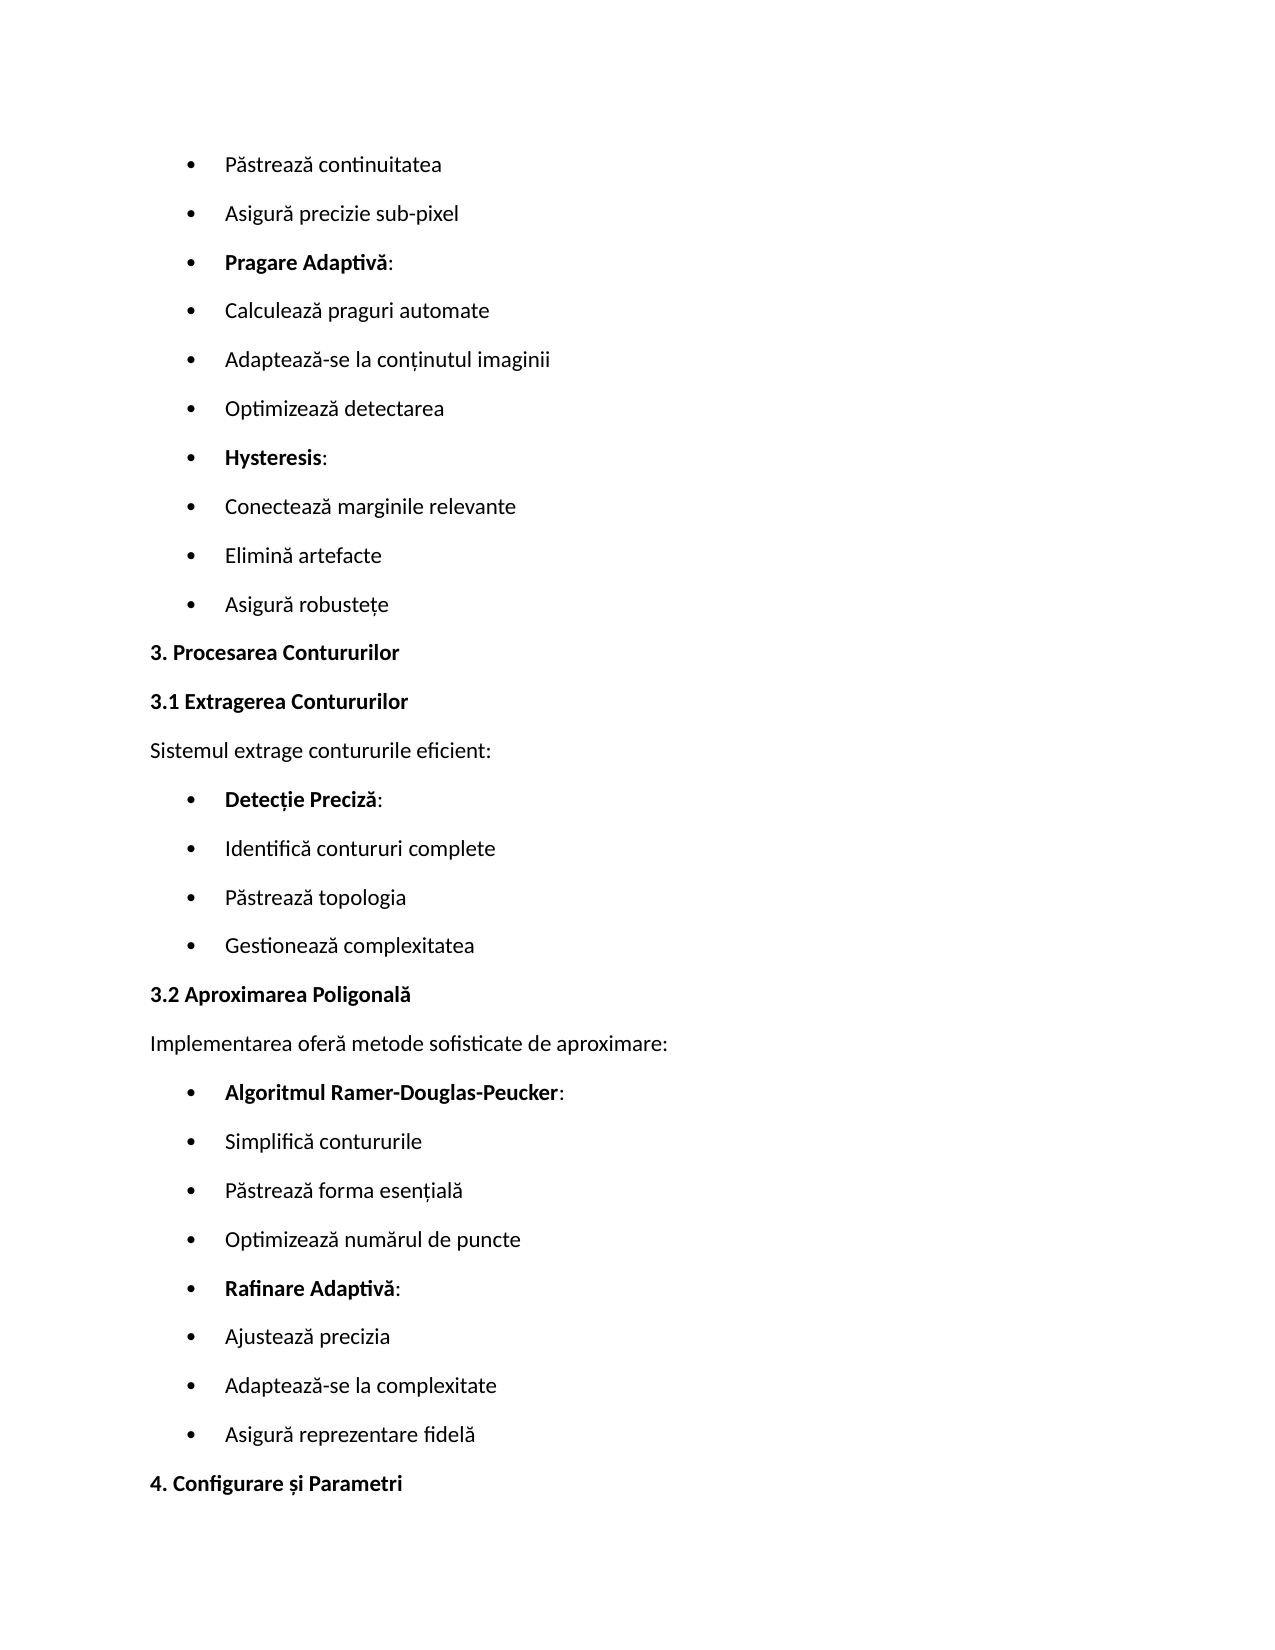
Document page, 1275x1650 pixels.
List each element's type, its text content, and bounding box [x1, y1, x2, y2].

list Pragare Adaptivă: [187, 248, 1125, 276]
list Elimină artefacte [187, 541, 1125, 569]
list Gestionează complexitatea [187, 932, 1125, 960]
list Simplifică contururile [187, 1127, 1125, 1155]
list Detecție Preciză: [187, 785, 1125, 813]
text 3.1 Extragerea Contururilor [150, 687, 1125, 715]
list Păstrează topologia [187, 883, 1125, 911]
list Hysteresis: [187, 443, 1125, 471]
list Asigură robustețe [187, 590, 1125, 618]
list Păstrează forma esențială [187, 1176, 1125, 1204]
text 3.2 Aproximarea Poligonală [150, 981, 1125, 1008]
list Adaptează-se la conținutul imaginii [187, 345, 1125, 373]
text 3. Procesarea Contururilor [150, 638, 1125, 667]
text Implementarea oferă metode sofisticate de aproximare: [150, 1029, 1125, 1057]
list Identifică contururi complete [187, 834, 1125, 862]
list Rafinare Adaptivă: [187, 1274, 1125, 1302]
text 4. Configurare și Parametri [150, 1469, 1125, 1497]
list Calculează praguri automate [187, 297, 1125, 324]
list Ajustează precizia [187, 1322, 1125, 1351]
list Optimizează numărul de puncte [187, 1225, 1125, 1253]
list Optimizează detectarea [187, 394, 1125, 422]
list Adaptează-se la complexitate [187, 1371, 1125, 1399]
list Algoritmul Ramer-Douglas-Peucker: [187, 1078, 1125, 1106]
text Sistemul extrage contururile eficient: [150, 736, 1125, 764]
list Conectează marginile relevante [187, 492, 1125, 520]
list Asigură precizie sub-pixel [187, 199, 1125, 227]
list Păstrează continuitatea [187, 150, 1125, 178]
list Asigură reprezentare fidelă [187, 1420, 1125, 1448]
